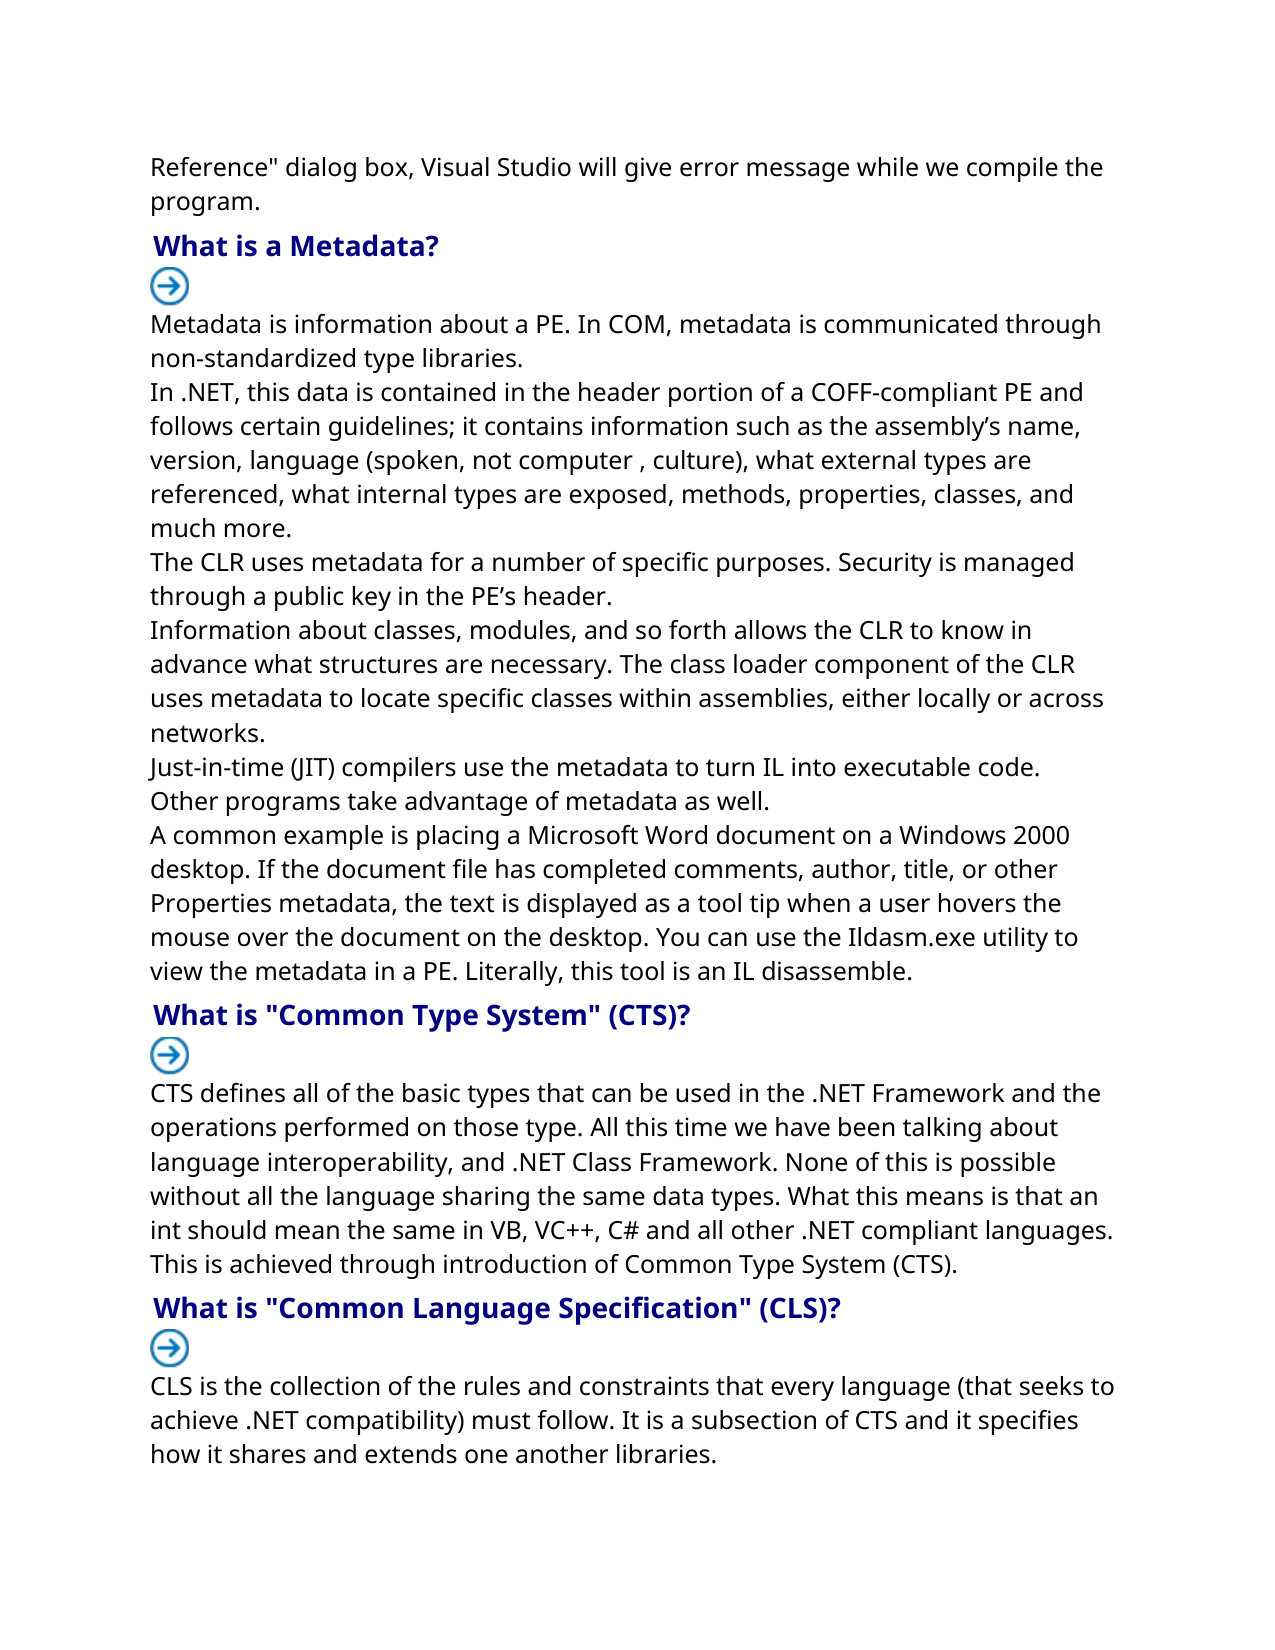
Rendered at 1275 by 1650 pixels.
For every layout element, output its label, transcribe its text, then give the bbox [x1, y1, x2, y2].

text Metadata is information about a PE. In COM, metadata is communicated through non-standardized type libraries. In .NET, this data is contained in the header portion of a COFF-compliant PE and follows certain guidelines; it contains information such as the assembly’s name, version, language (spoken, not computer , culture), what external types are referenced, what internal types are exposed, methods, properties, classes, and much more. The CLR uses metadata for a number of specific purposes. Security is managed through a public key in the PE’s header. Information about classes, modules, and so forth allows the CLR to know in advance what structures are necessary. The class loader component of the CLR uses metadata to locate specific classes within assemblies, either locally or across networks. Just-in-time (JIT) compilers use the metadata to turn IL into executable code. Other programs take advantage of metadata as well. A common example is placing a Microsoft Word document on a Windows 2000 desktop. If the document file has completed comments, author, title, or other Properties metadata, the text is displayed as a tool tip when a user hovers the mouse over the document on the desktop. You can use the Ildasm.exe utility to view the metadata in a PE. Literally, this tool is an IL disassemble. [150, 267, 1125, 988]
picture [150, 1329, 189, 1369]
text CTS defines all of the basic types that can be used in the .NET Framework and the operations performed on those type. All this time we have been talking about language interoperability, and .NET Class Framework. None of this is possible without all the language sharing the same data types. What this means is that an int should mean the same in VB, VC++, C# and all other .NET compliant languages. This is achieved through introduction of Common Type System (CTS). [189, 1037, 1125, 1280]
text CLS is the collection of the rules and constraints that every language (that seeks to achieve .NET compatibility) must follow. It is a subsection of CTS and it specifies how it shares and extends one another libraries. [189, 1330, 1125, 1471]
picture [150, 267, 189, 306]
picture [150, 1037, 189, 1076]
text What is "Common Type System" (CTS)? [153, 996, 1122, 1034]
text What is a Metadata? [153, 226, 1122, 264]
text What is "Common Language Specification" (CLS)? [153, 1288, 1122, 1327]
